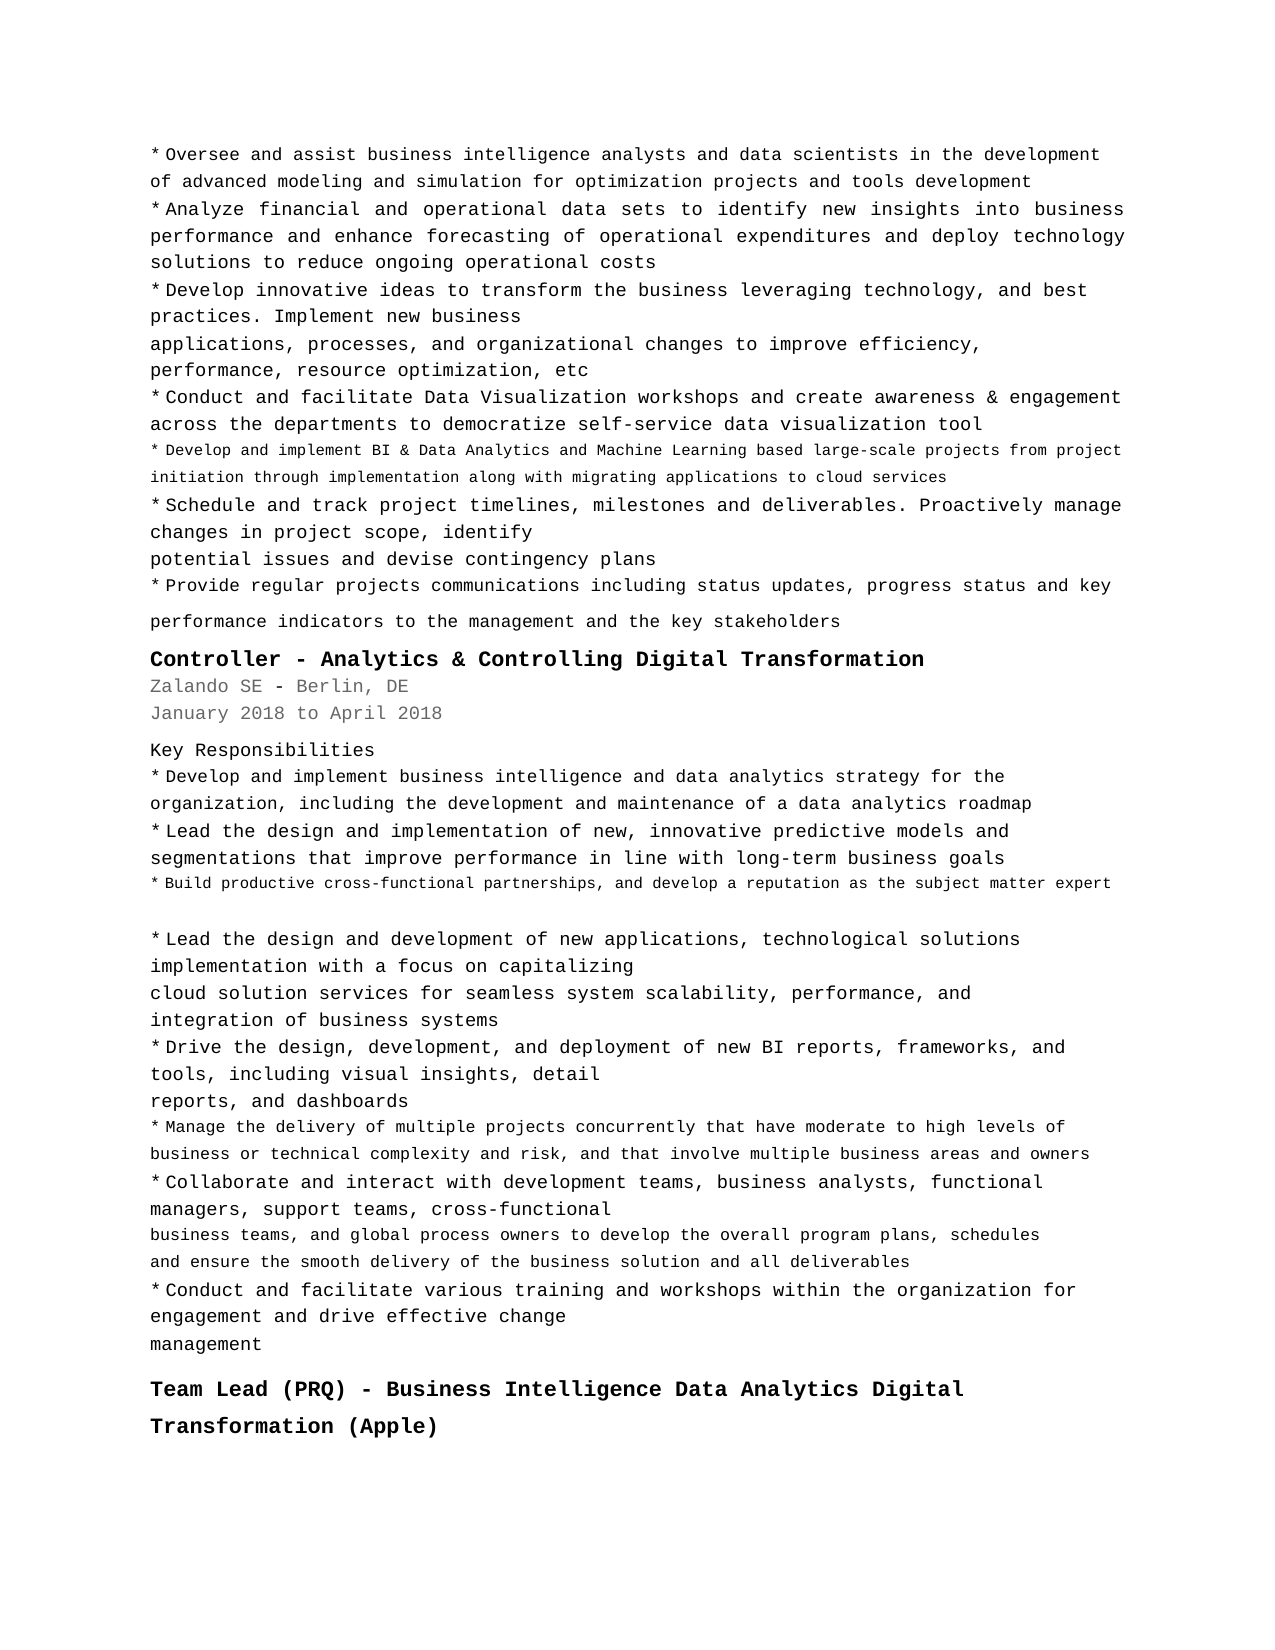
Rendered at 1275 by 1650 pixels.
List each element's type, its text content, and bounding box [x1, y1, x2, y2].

text Controller - Analytics & Controlling Digital Transformation [150, 648, 1125, 673]
list Oversee and assist business intelligence analysts and data scientists in the development of advanced modeling and simulation for optimization projects and tools development [150, 145, 1125, 192]
list Lead the design and implementation of new, innovative predictive models and segmentations that improve performance in line with long-term business goals [150, 822, 1125, 870]
list Analyze financial and operational data sets to identify new insights into business performance and enhance forecasting of operational expenditures and deploy technology solutions to reduce ongoing operational costs [150, 199, 1125, 274]
text business teams, and global process owners to develop the overall program plans, schedules and ensure the smooth delivery of the business solution and all deliverables [150, 1227, 1058, 1272]
text Team Lead (PRQ) - Business Intelligence Data Analytics Digital Transformation (Apple) [150, 1378, 1123, 1440]
text January 2018 to April 2018 [150, 704, 1125, 725]
list Collaborate and interact with development teams, business analysts, functional managers, support teams, cross-functional [150, 1173, 1125, 1221]
text potential issues and devise contingency plans [150, 550, 1125, 571]
list Schedule and track project timelines, milestones and deliverables. Proactively manage changes in project scope, identify [150, 496, 1125, 544]
list Provide regular projects communications including status updates, progress status and key performance indicators to the management and the key stakeholders [150, 577, 1125, 633]
list Develop and implement BI & Data Analytics and Machine Learning based large-scale projects from project initiation through implementation along with migrating applications to cloud services [150, 442, 1125, 487]
list Develop innovative ideas to transform the business leveraging technology, and best practices. Implement new business [150, 280, 1125, 328]
text cloud solution services for seamless system scalability, performance, and integration of business systems [150, 984, 1062, 1032]
text management [150, 1334, 1125, 1356]
list Build productive cross-functional partnerships, and develop a reputation as the subject matter expert [150, 876, 1125, 893]
list Develop and implement business intelligence and data analytics strategy for the organization, including the development and maintenance of a data analytics roadmap [150, 768, 1125, 815]
list Conduct and facilitate Data Visualization workshops and create awareness & engagement across the departments to democratize self-service data visualization tool [150, 388, 1125, 436]
text Zalando SE - Berlin, DE [150, 677, 1125, 698]
list Drive the design, development, and deployment of new BI reports, frameworks, and tools, including visual insights, detail [150, 1038, 1125, 1086]
list Lead the design and development of new applications, technological solutions implementation with a focus on capitalizing [150, 930, 1125, 978]
list Conduct and facilitate various training and workshops within the organization for engagement and drive effective change [150, 1280, 1125, 1328]
text Key Responsibilities [150, 741, 1125, 762]
text applications, processes, and organizational changes to improve efficiency, performance, resource optimization, etc [150, 334, 1069, 382]
text reports, and dashboards [150, 1092, 1125, 1113]
list Manage the delivery of multiple projects concurrently that have moderate to high levels of business or technical complexity and risk, and that involve multiple business areas and owners [150, 1119, 1125, 1164]
